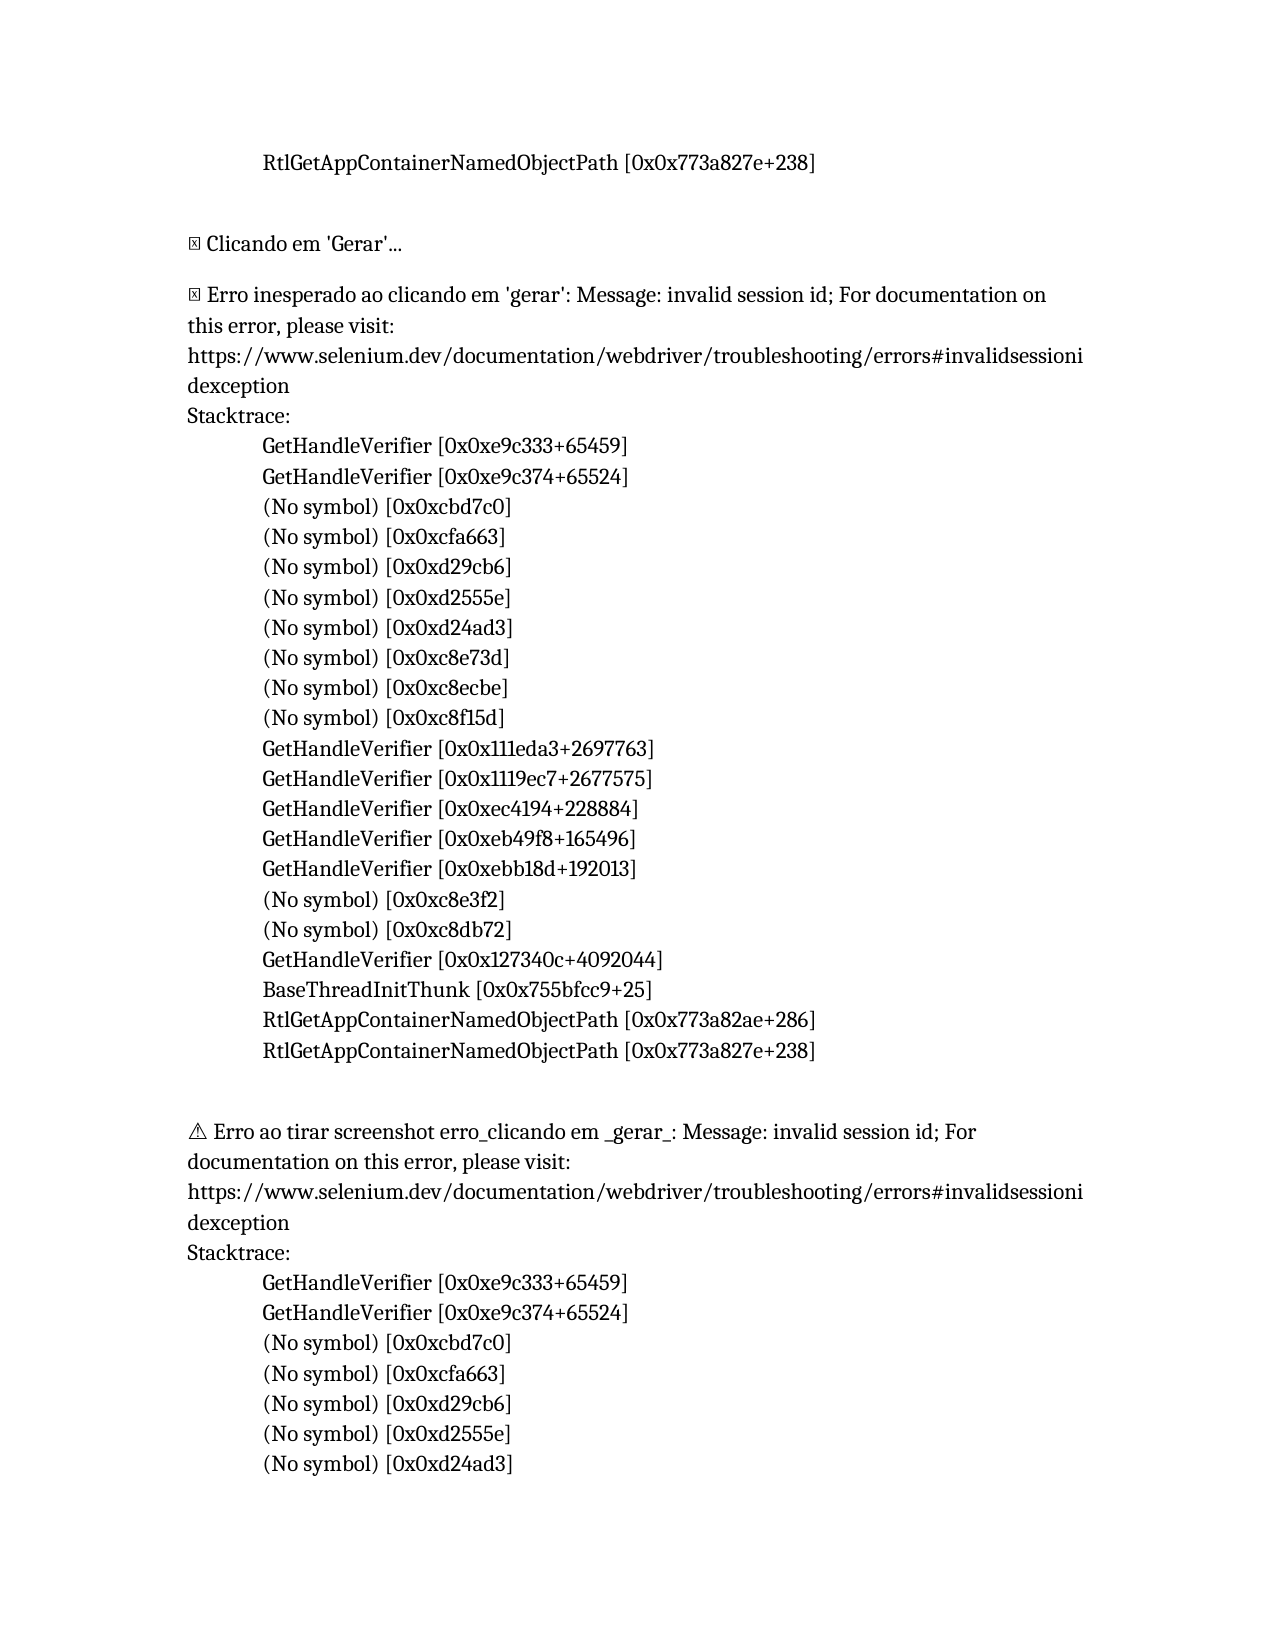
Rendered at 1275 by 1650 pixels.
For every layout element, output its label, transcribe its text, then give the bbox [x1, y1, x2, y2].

text 🔄 Clicando em 'Gerar'... [187, 231, 1087, 258]
text ❌ Erro inesperado ao clicando em 'gerar': Message: invalid session id; For documentation on this error, please visit: https://www.selenium.dev/documentation/webdriver/troubleshooting/errors#invalidsessionidexception Stacktrace: GetHandleVerifier [0x0xe9c333+65459] GetHandleVerifier [0x0xe9c374+65524] (No symbol) [0x0xcbd7c0] (No symbol) [0x0xcfa663] (No symbol) [0x0xd29cb6] (No symbol) [0x0xd2555e] (No symbol) [0x0xd24ad3] (No symbol) [0x0xc8e73d] (No symbol) [0x0xc8ecbe] (No symbol) [0x0xc8f15d] GetHandleVerifier [0x0x111eda3+2697763] GetHandleVerifier [0x0x1119ec7+2677575] GetHandleVerifier [0x0xec4194+228884] GetHandleVerifier [0x0xeb49f8+165496] GetHandleVerifier [0x0xebb18d+192013] (No symbol) [0x0xc8e3f2] (No symbol) [0x0xc8db72] GetHandleVerifier [0x0x127340c+4092044] BaseThreadInitThunk [0x0x755bfcc9+25] RtlGetAppContainerNamedObjectPath [0x0x773a82ae+286] RtlGetAppContainerNamedObjectPath [0x0x773a827e+238] [187, 282, 1087, 1094]
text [187, 1119, 1087, 1477]
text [187, 150, 1087, 207]
